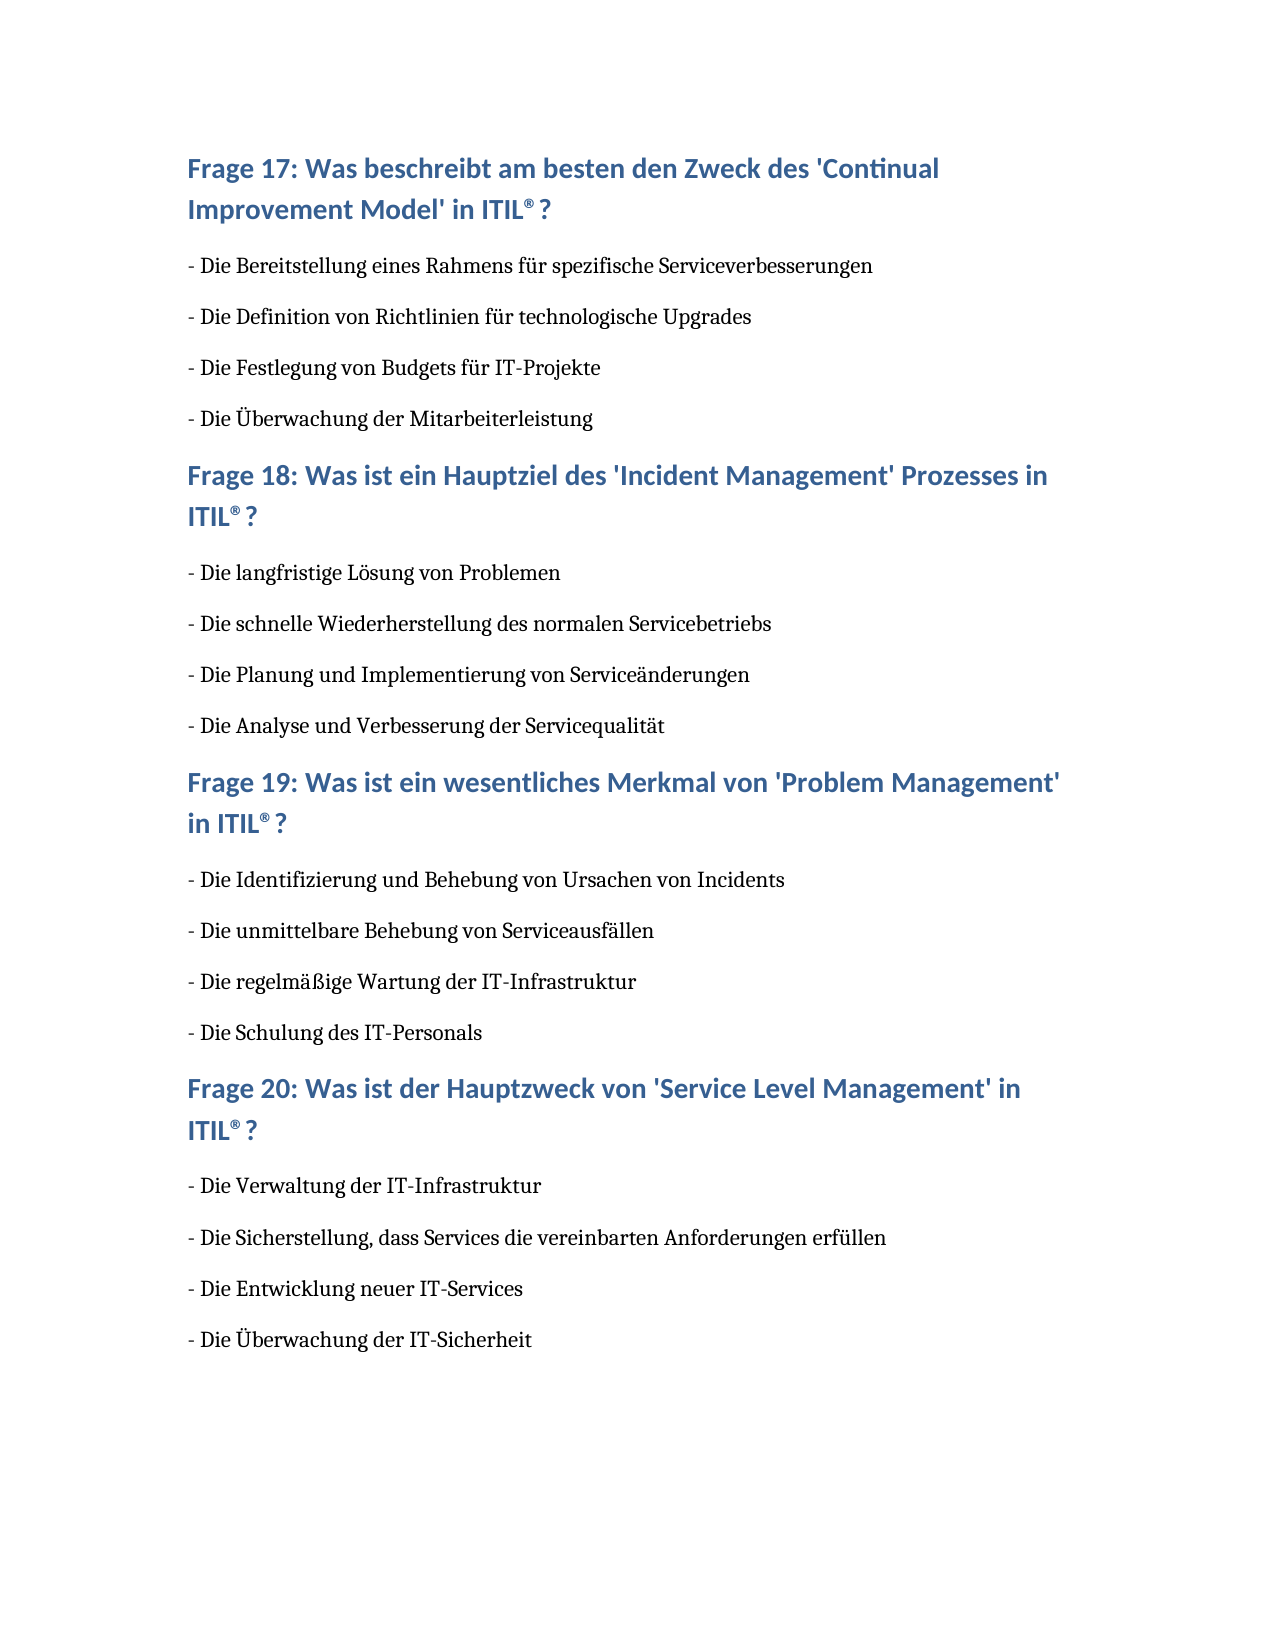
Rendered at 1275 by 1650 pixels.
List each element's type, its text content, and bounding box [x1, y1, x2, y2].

text - Die regelmäßige Wartung der IT-Infrastruktur [187, 968, 1087, 995]
text - Die Planung und Implementierung von Serviceänderungen [187, 662, 1087, 688]
text - Die langfristige Lösung von Problemen [187, 559, 1087, 586]
text - Die Entwicklung neuer IT-Services [187, 1275, 1087, 1302]
text - Die Definition von Richtlinien für technologische Upgrades [187, 304, 1087, 330]
text - Die Schulung des IT-Personals [187, 1019, 1087, 1046]
text - Die Festlegung von Budgets für IT-Projekte [187, 355, 1087, 381]
text - Die Überwachung der Mitarbeiterleistung [187, 406, 1087, 432]
text - Die unmittelbare Behebung von Serviceausfällen [187, 917, 1087, 944]
text - Die Identifizierung und Behebung von Ursachen von Incidents [187, 866, 1087, 893]
text - Die Verwaltung der IT-Infrastruktur [187, 1173, 1087, 1200]
text - Die schnelle Wiederherstellung des normalen Servicebetriebs [187, 611, 1087, 637]
list Frage 20: Was ist der Hauptzweck von 'Service Level Management' in ITIL®? [187, 1071, 1087, 1147]
list Frage 19: Was ist ein wesentliches Merkmal von 'Problem Management' in ITIL®? [187, 764, 1087, 840]
list Frage 17: Was beschreibt am besten den Zweck des 'Continual Improvement Model' in ITIL®? [187, 150, 1087, 227]
text - Die Sicherstellung, dass Services die vereinbarten Anforderungen erfüllen [187, 1224, 1087, 1251]
text - Die Überwachung der IT-Sicherheit [187, 1326, 1087, 1353]
text - Die Bereitstellung eines Rahmens für spezifische Serviceverbesserungen [187, 253, 1087, 279]
list Frage 18: Was ist ein Hauptziel des 'Incident Management' Prozesses in ITIL®? [187, 457, 1087, 533]
text - Die Analyse und Verbesserung der Servicequalität [187, 713, 1087, 739]
